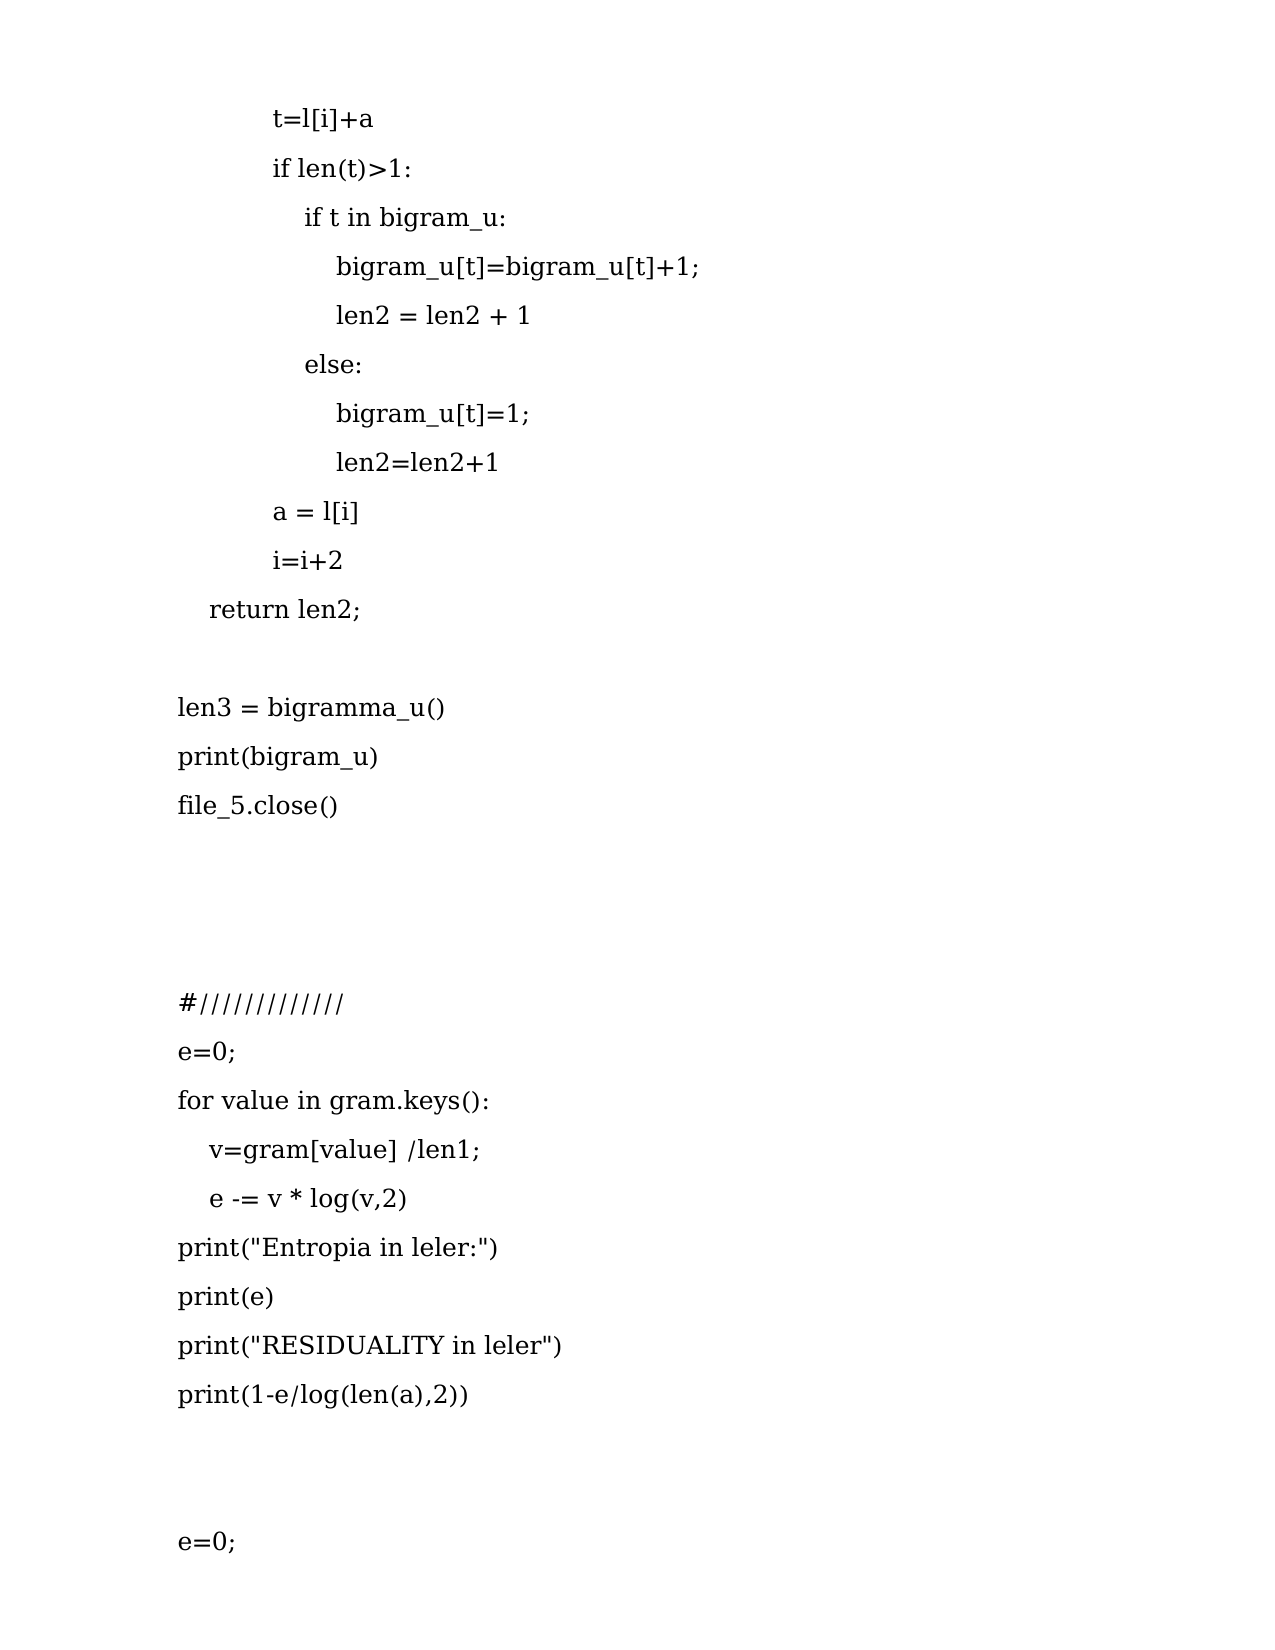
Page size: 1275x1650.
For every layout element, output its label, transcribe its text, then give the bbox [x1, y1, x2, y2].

text bigram_u[t]=1; [177, 397, 1186, 427]
text bigram_u[t]=bigram_u[t]+1; [177, 250, 1186, 280]
text len2 = len2 + 1 [177, 299, 1186, 329]
text if len(t)>1: [177, 152, 1186, 182]
text else: [177, 348, 1186, 378]
text i=i+2 [177, 545, 1186, 575]
text e=0; [177, 1035, 1186, 1065]
text t=l[i]+a [177, 103, 1186, 133]
text #///////////// [177, 986, 1186, 1016]
text print(e) [177, 1281, 1186, 1311]
text print(bigram_u) [177, 741, 1186, 771]
text file_5.close() [177, 790, 1186, 820]
text e=0; [177, 1526, 1186, 1556]
text print("RESIDUALITY in leler") [177, 1330, 1186, 1360]
text e -= v * log(v,2) [177, 1182, 1186, 1212]
text return len2; [177, 594, 1186, 624]
text a = l[i] [177, 496, 1186, 526]
text len2=len2+1 [177, 447, 1186, 477]
text len3 = bigramma_u() [177, 692, 1186, 722]
text for value in gram.keys(): [177, 1084, 1186, 1114]
text v=gram[value] /len1; [177, 1133, 1186, 1163]
text print("Entropia in leler:") [177, 1232, 1186, 1262]
text print(1-e/log(len(a),2)) [177, 1379, 1186, 1409]
text if t in bigram_u: [177, 201, 1186, 231]
